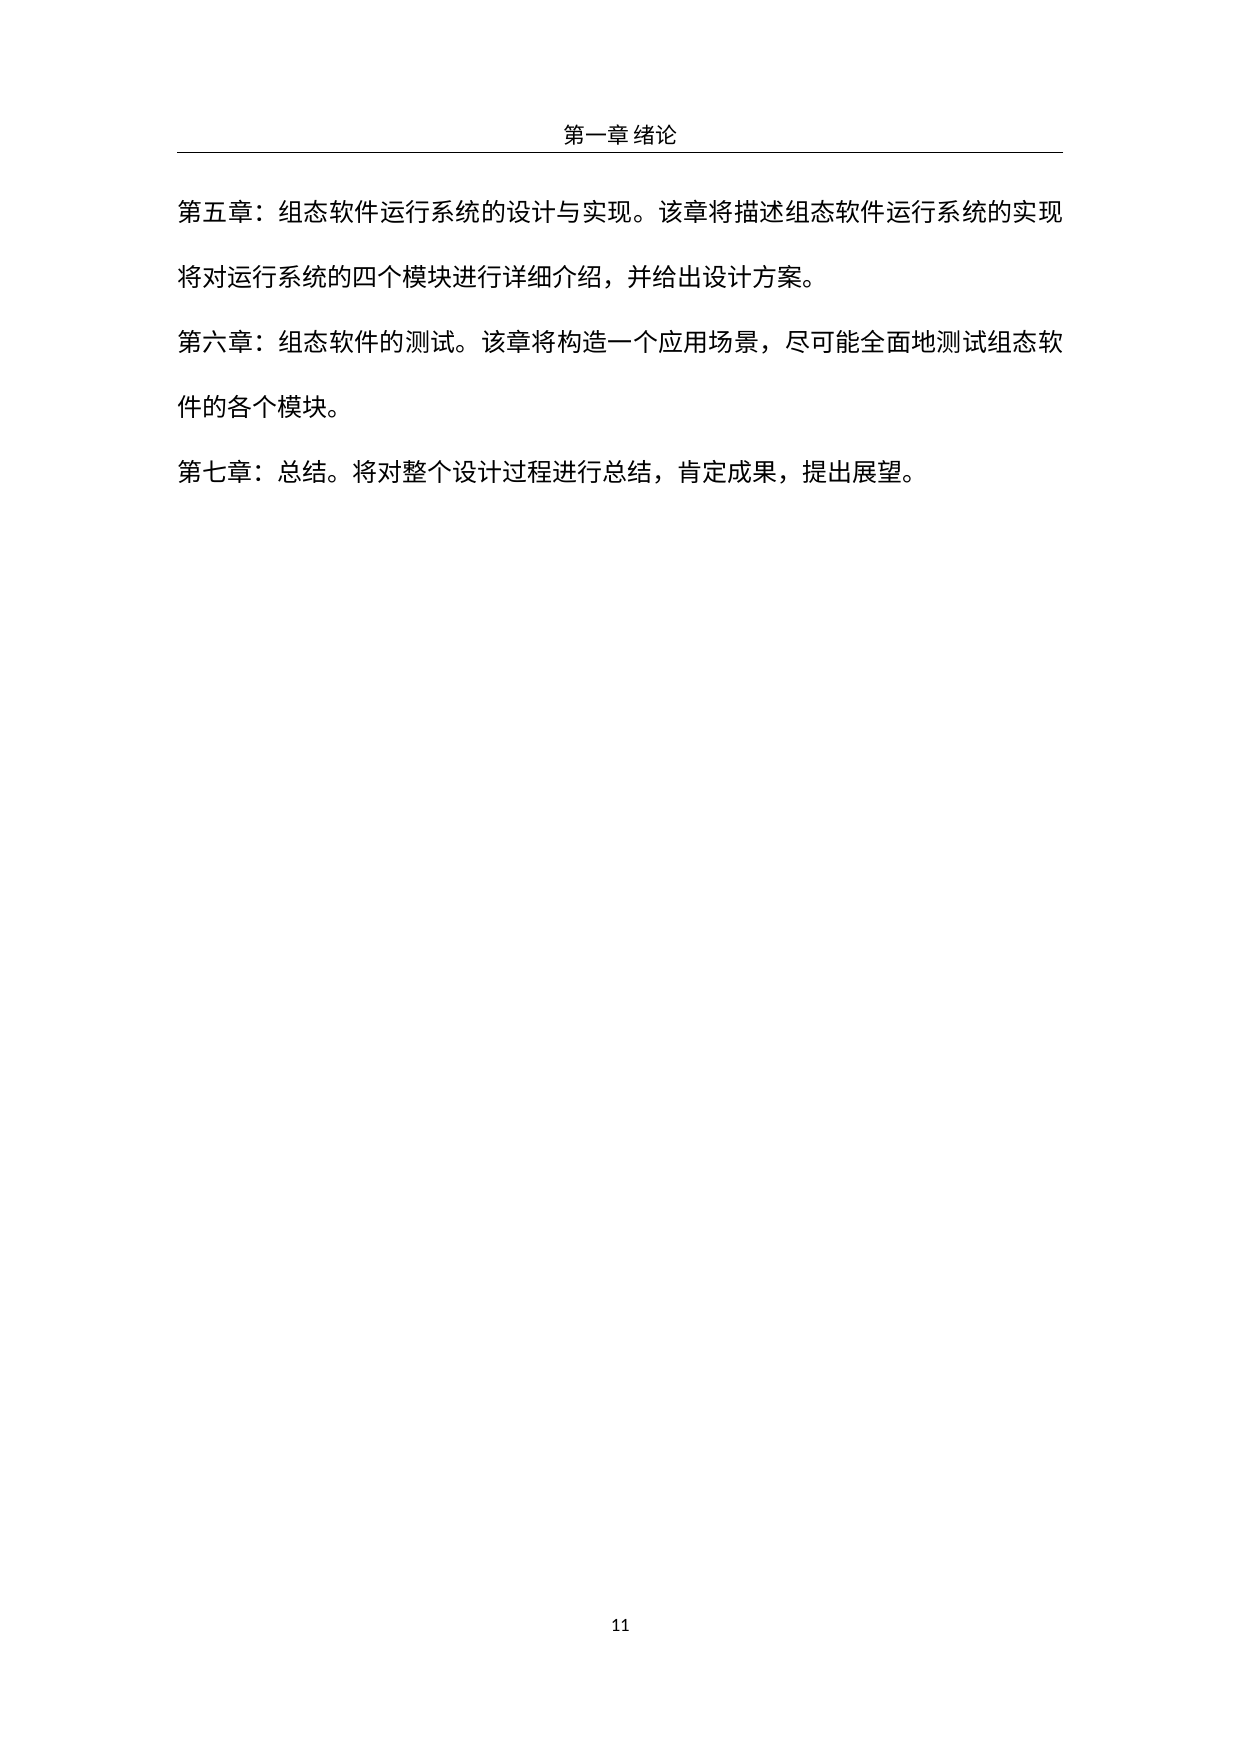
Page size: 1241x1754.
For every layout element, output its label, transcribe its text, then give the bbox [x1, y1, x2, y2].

text 第五章：组态软件运行系统的设计与实现。该章将描述组态软件运行系统的实现，将对运行系统的四个模块进行详细介绍，并给出设计方案。 [177, 178, 1063, 308]
text 第七章：总结。将对整个设计过程进行总结，肯定成果，提出展望。 [177, 438, 1063, 503]
text 第六章：组态软件的测试。该章将构造一个应用场景，尽可能全面地测试组态软件的各个模块。 [177, 308, 1063, 438]
